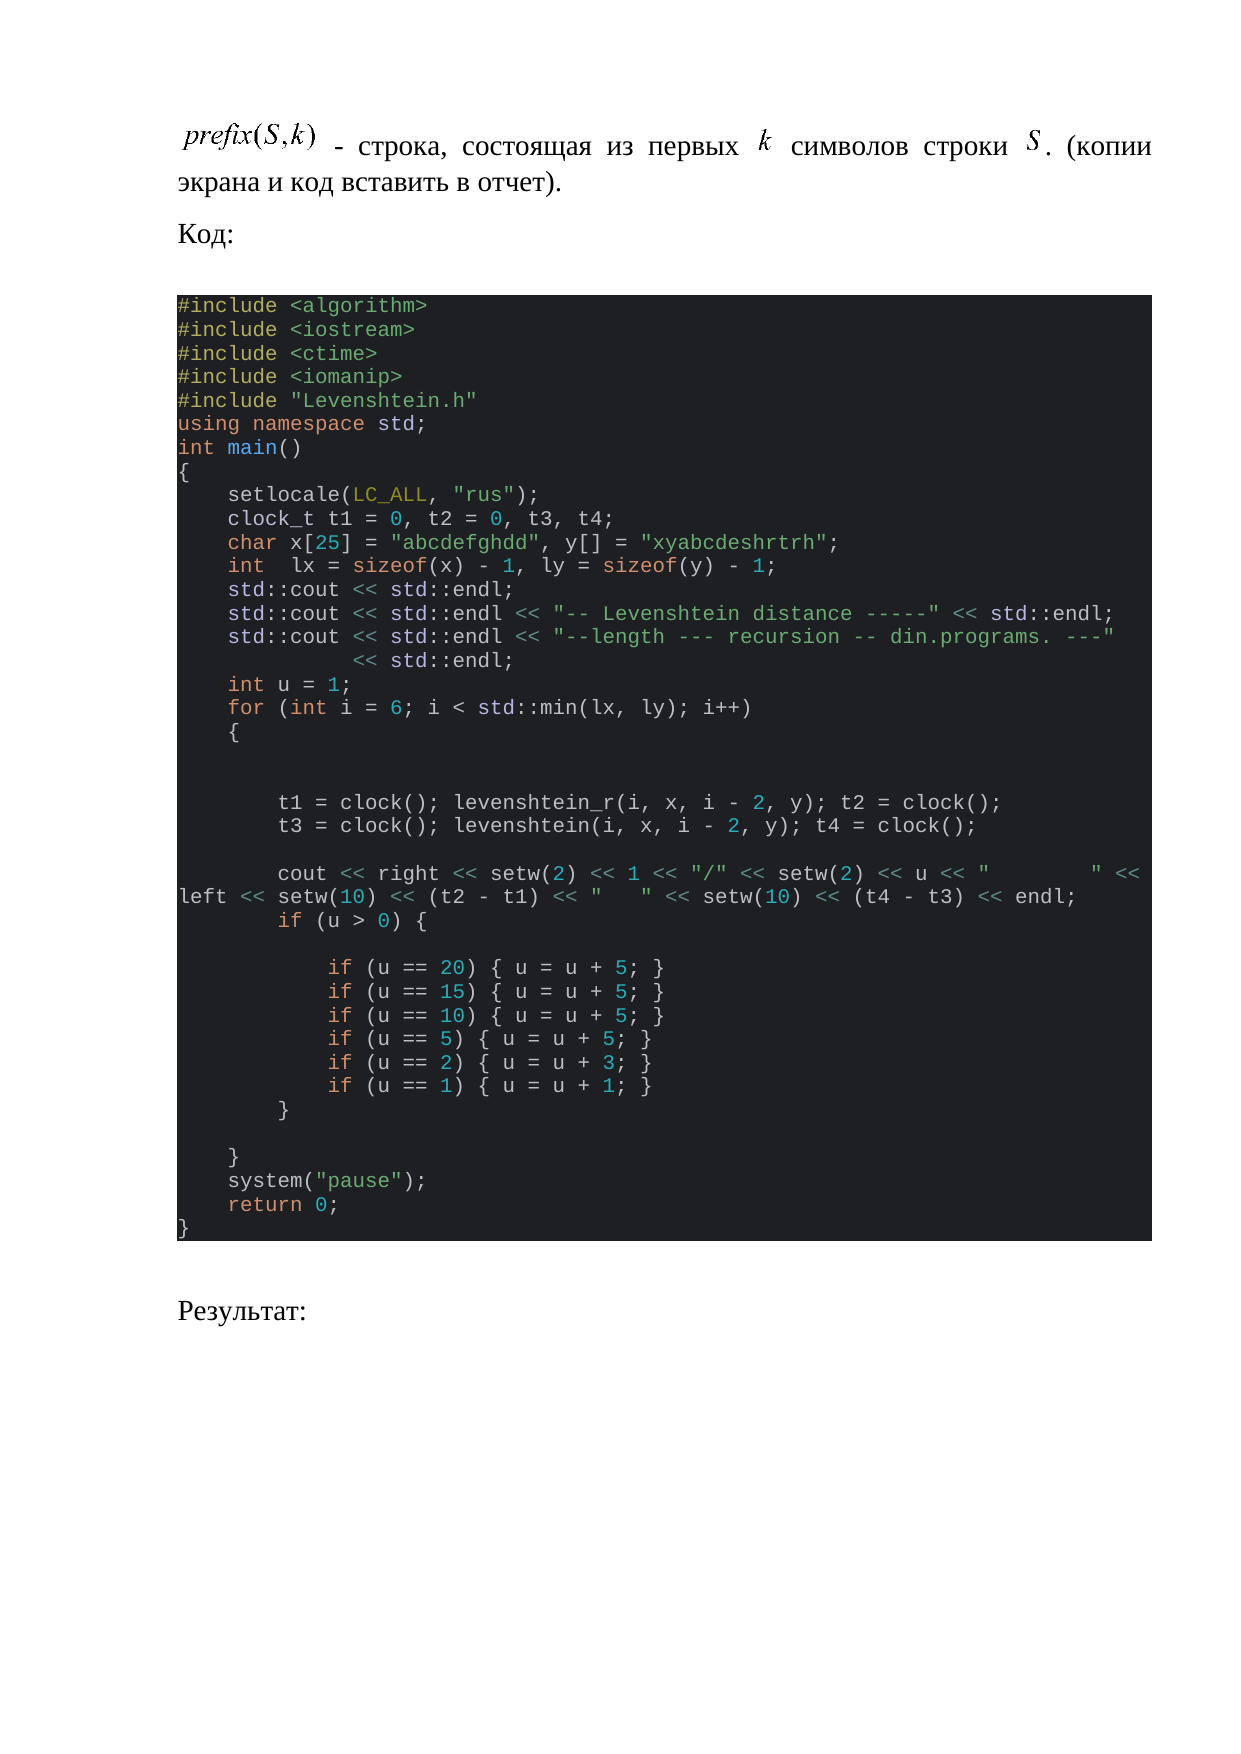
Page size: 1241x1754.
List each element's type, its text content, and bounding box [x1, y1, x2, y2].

picture [1022, 124, 1045, 156]
picture [754, 124, 777, 156]
text Код: [177, 216, 1152, 249]
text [177, 118, 1152, 197]
text #include <algorithm> #include <iostream> #include <ctime> #include <iomanip> #include "Levenshtein.h" using namespace std; int main() { setlocale(LC_ALL, "rus"); clock_t t1 = 0, t2 = 0, t3, t4; char x[25] = "abcdefghdd", y[] = "xyabcdeshrtrh"; int lx = sizeof(x) - 1, ly = sizeof(y) - 1; std::cout << std::endl; std::cout << std::endl << "-- Levenshtein distance -----" << std::endl; std::cout << std::endl << "--length --- recursion -- din.programs. ---" << std::endl; int u = 1; for (int i = 6; i < std::min(lx, ly); i++) { t1 = clock(); levenshtein_r(i, x, i - 2, y); t2 = clock(); t3 = clock(); levenshtein(i, x, i - 2, y); t4 = clock(); cout << right << setw(2) << 1 << "/" << setw(2) << u << " " << left << setw(10) << (t2 - t1) << " " << setw(10) << (t4 - t3) << endl; if (u > 0) { if (u == 20) { u = u + 5; } if (u == 15) { u = u + 5; } if (u == 10) { u = u + 5; } if (u == 5) { u = u + 5; } if (u == 2) { u = u + 3; } if (u == 1) { u = u + 1; } } } system("pause"); return 0; } [177, 295, 1152, 1241]
picture [177, 118, 320, 156]
text Результат: [177, 1293, 1152, 1327]
